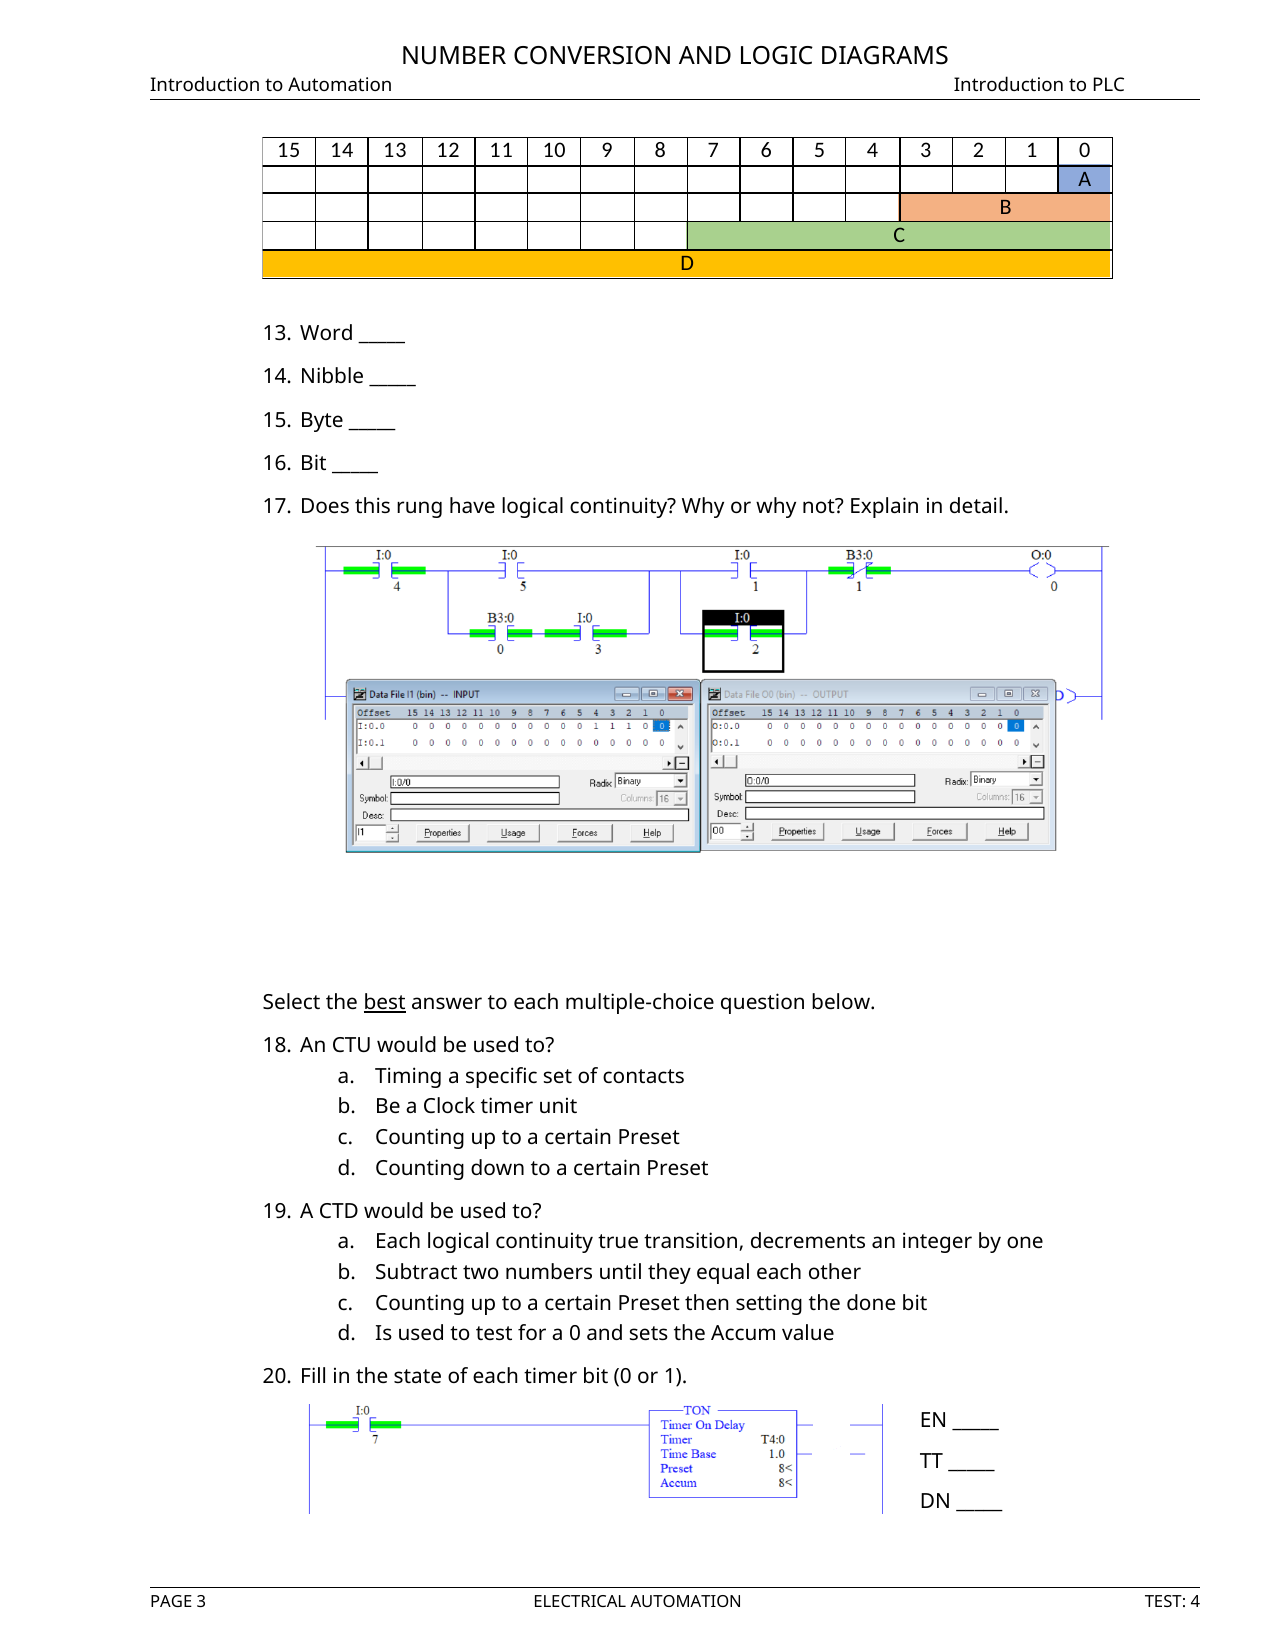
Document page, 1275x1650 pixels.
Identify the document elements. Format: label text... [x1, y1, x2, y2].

list Counting up to a certain Preset [337, 1122, 1200, 1151]
list A CTD would be used to? [262, 1196, 1200, 1224]
list Timing a specific set of contacts [337, 1061, 1200, 1089]
list Word _____ [262, 318, 1200, 347]
list Be a Clock timer unit [337, 1092, 1200, 1120]
table_header EN _____ TT _____ DN _____ [908, 1392, 1226, 1539]
list Is used to test for a 0 and sets the Accum value [337, 1318, 1200, 1347]
list Fill in the state of each timer bit (0 or 1). [262, 1362, 1200, 1390]
list Nibble _____ [262, 362, 1200, 390]
list Subtract two numbers until they equal each other [337, 1257, 1200, 1286]
list Byte _____ [262, 405, 1200, 433]
picture [315, 546, 1110, 861]
list Bit _____ [262, 448, 1200, 476]
list Counting down to a certain Preset [337, 1153, 1200, 1181]
list Each logical continuity true transition, decrements an integer by one [337, 1227, 1200, 1255]
list Counting up to a certain Preset then setting the done bit [337, 1288, 1200, 1316]
list An CTU would be used to? [262, 1030, 1200, 1059]
list Does this rung have logical continuity? Why or why not? Explain in detail. [262, 491, 1200, 519]
text Select the best answer to each multiple-choice question below. [262, 987, 1200, 1016]
picture [300, 1404, 891, 1514]
table_header [289, 1392, 908, 1539]
